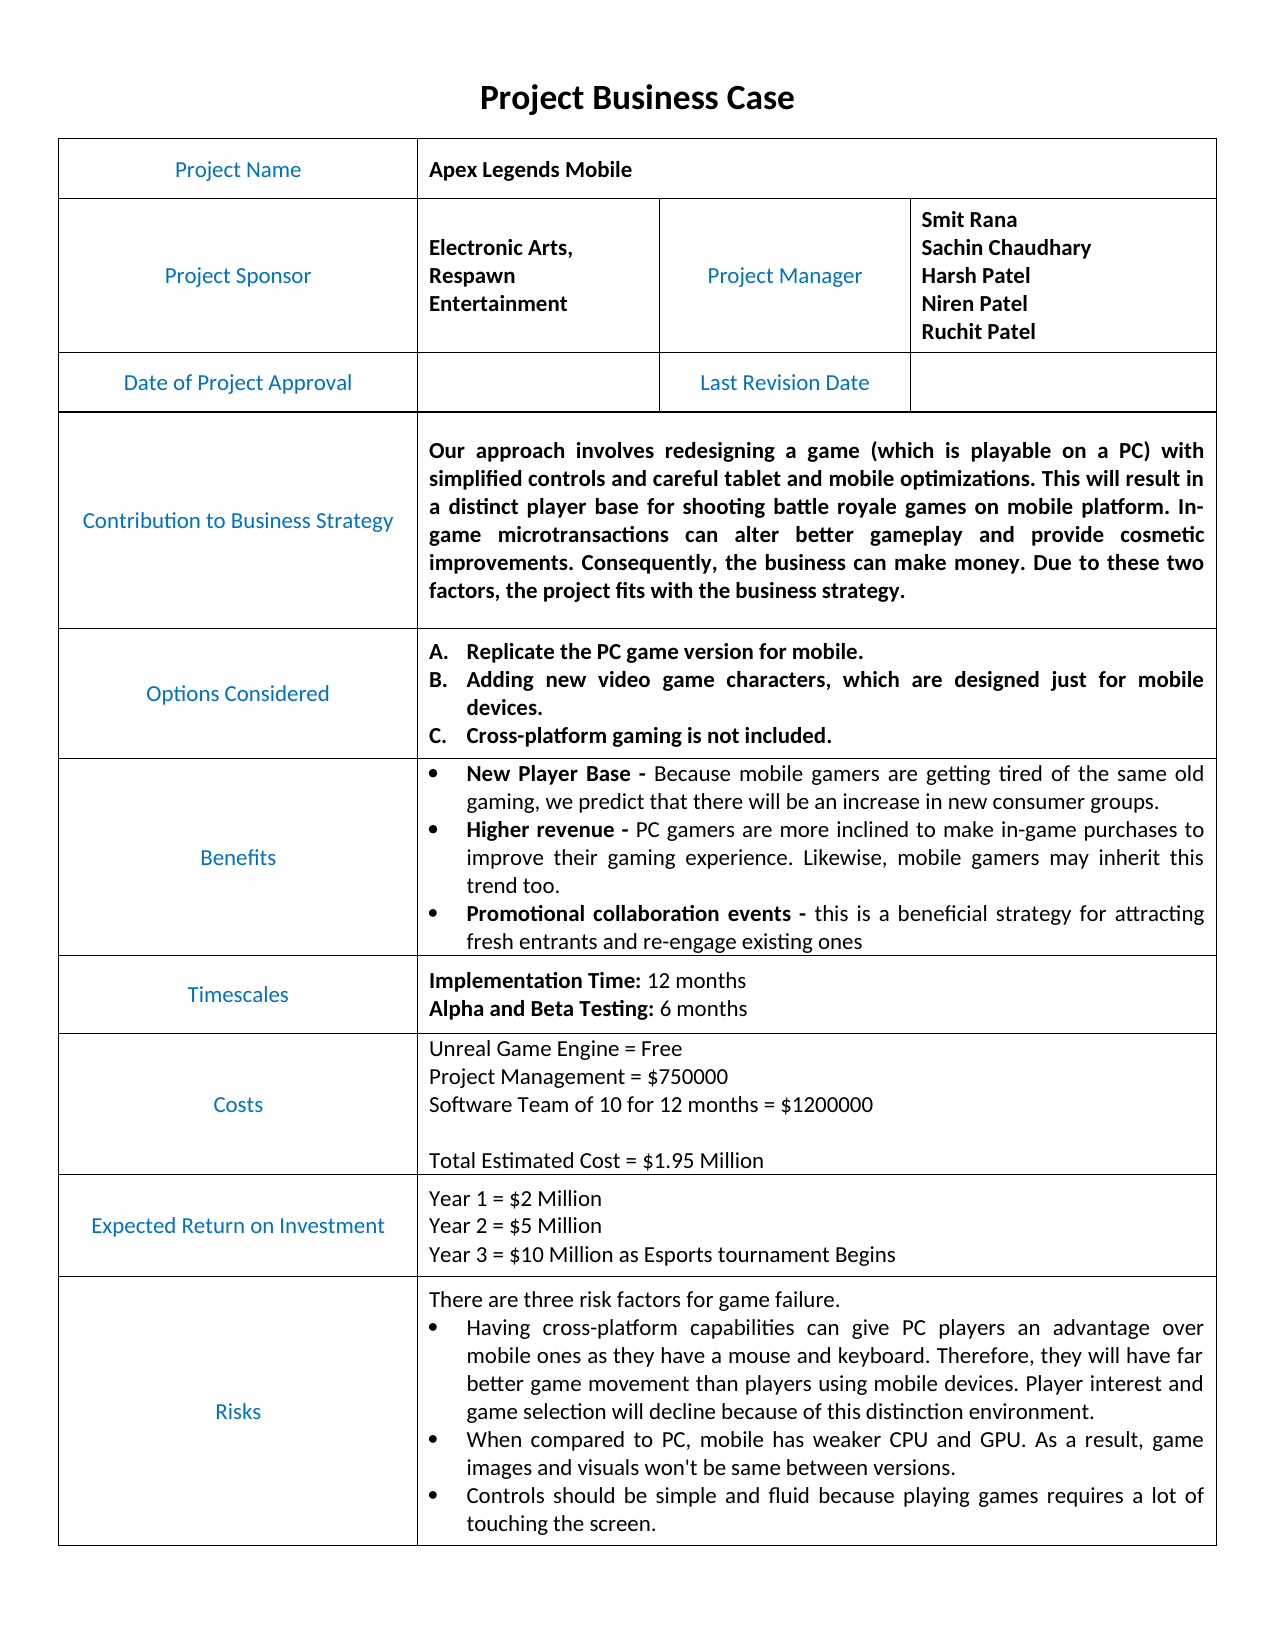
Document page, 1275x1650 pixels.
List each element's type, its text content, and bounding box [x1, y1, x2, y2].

text Project Business Case [75, 75, 1200, 118]
table_cell [418, 353, 659, 411]
table_cell Project Manager [660, 199, 910, 352]
table_cell Electronic Arts, Respawn Entertainment [418, 199, 659, 352]
table_cell New Player Base - Because mobile gamers are getting tired of the same old gaming, we predict that there will be an increase in new consumer groups. Higher revenue - PC gamers are more inclined to make in-game purchases to improve their gaming experience. Likewise, mobile gamers may inherit this trend too. Promotional collaboration events - this is a beneficial strategy for attracting fresh entrants and re-engage existing ones [418, 759, 1216, 955]
table_cell Year 1 = $2 Million Year 2 = $5 Million Year 3 = $10 Million as Esports tournament Begins [418, 1175, 1216, 1276]
table_cell Costs [59, 1034, 417, 1174]
table_cell [911, 353, 1216, 411]
table_cell Risks [59, 1277, 417, 1545]
table_cell Implementation Time: 12 months Alpha and Beta Testing: 6 months [418, 956, 1216, 1033]
table_cell Date of Project Approval [59, 353, 417, 411]
table_cell Contribution to Business Strategy [59, 413, 417, 628]
table_cell Unreal Game Engine = Free Project Management = $750000 Software Team of 10 for 12 months = $1200000 Total Estimated Cost = $1.95 Million [418, 1034, 1216, 1174]
table_cell Expected Return on Investment [59, 1175, 417, 1276]
table_cell Project Sponsor [59, 199, 417, 352]
table_cell Smit Rana Sachin Chaudhary Harsh Patel Niren Patel Ruchit Patel [911, 199, 1216, 352]
table_cell Options Considered [59, 629, 417, 758]
table_cell Last Revision Date [660, 353, 910, 411]
table_header Apex Legends Mobile [418, 139, 1216, 198]
table_cell Benefits [59, 759, 417, 955]
table_cell There are three risk factors for game failure. Having cross-platform capabilities can give PC players an advantage over mobile ones as they have a mouse and keyboard. Therefore, they will have far better game movement than players using mobile devices. Player interest and game selection will decline because of this distinction environment. When compared to PC, mobile has weaker CPU and GPU. As a result, game images and visuals won't be same between versions. Controls should be simple and fluid because playing games requires a lot of touching the screen. [418, 1277, 1216, 1545]
table_header Project Name [59, 139, 417, 198]
table_cell Replicate the PC game version for mobile. Adding new video game characters, which are designed just for mobile devices. Cross-platform gaming is not included. [418, 629, 1216, 758]
table_cell Timescales [59, 956, 417, 1033]
table_cell Our approach involves redesigning a game (which is playable on a PC) with simplified controls and careful tablet and mobile optimizations. This will result in a distinct player base for shooting battle royale games on mobile platform. In-game microtransactions can alter better gameplay and provide cosmetic improvements. Consequently, the business can make money. Due to these two factors, the project fits with the business strategy. [418, 413, 1216, 628]
